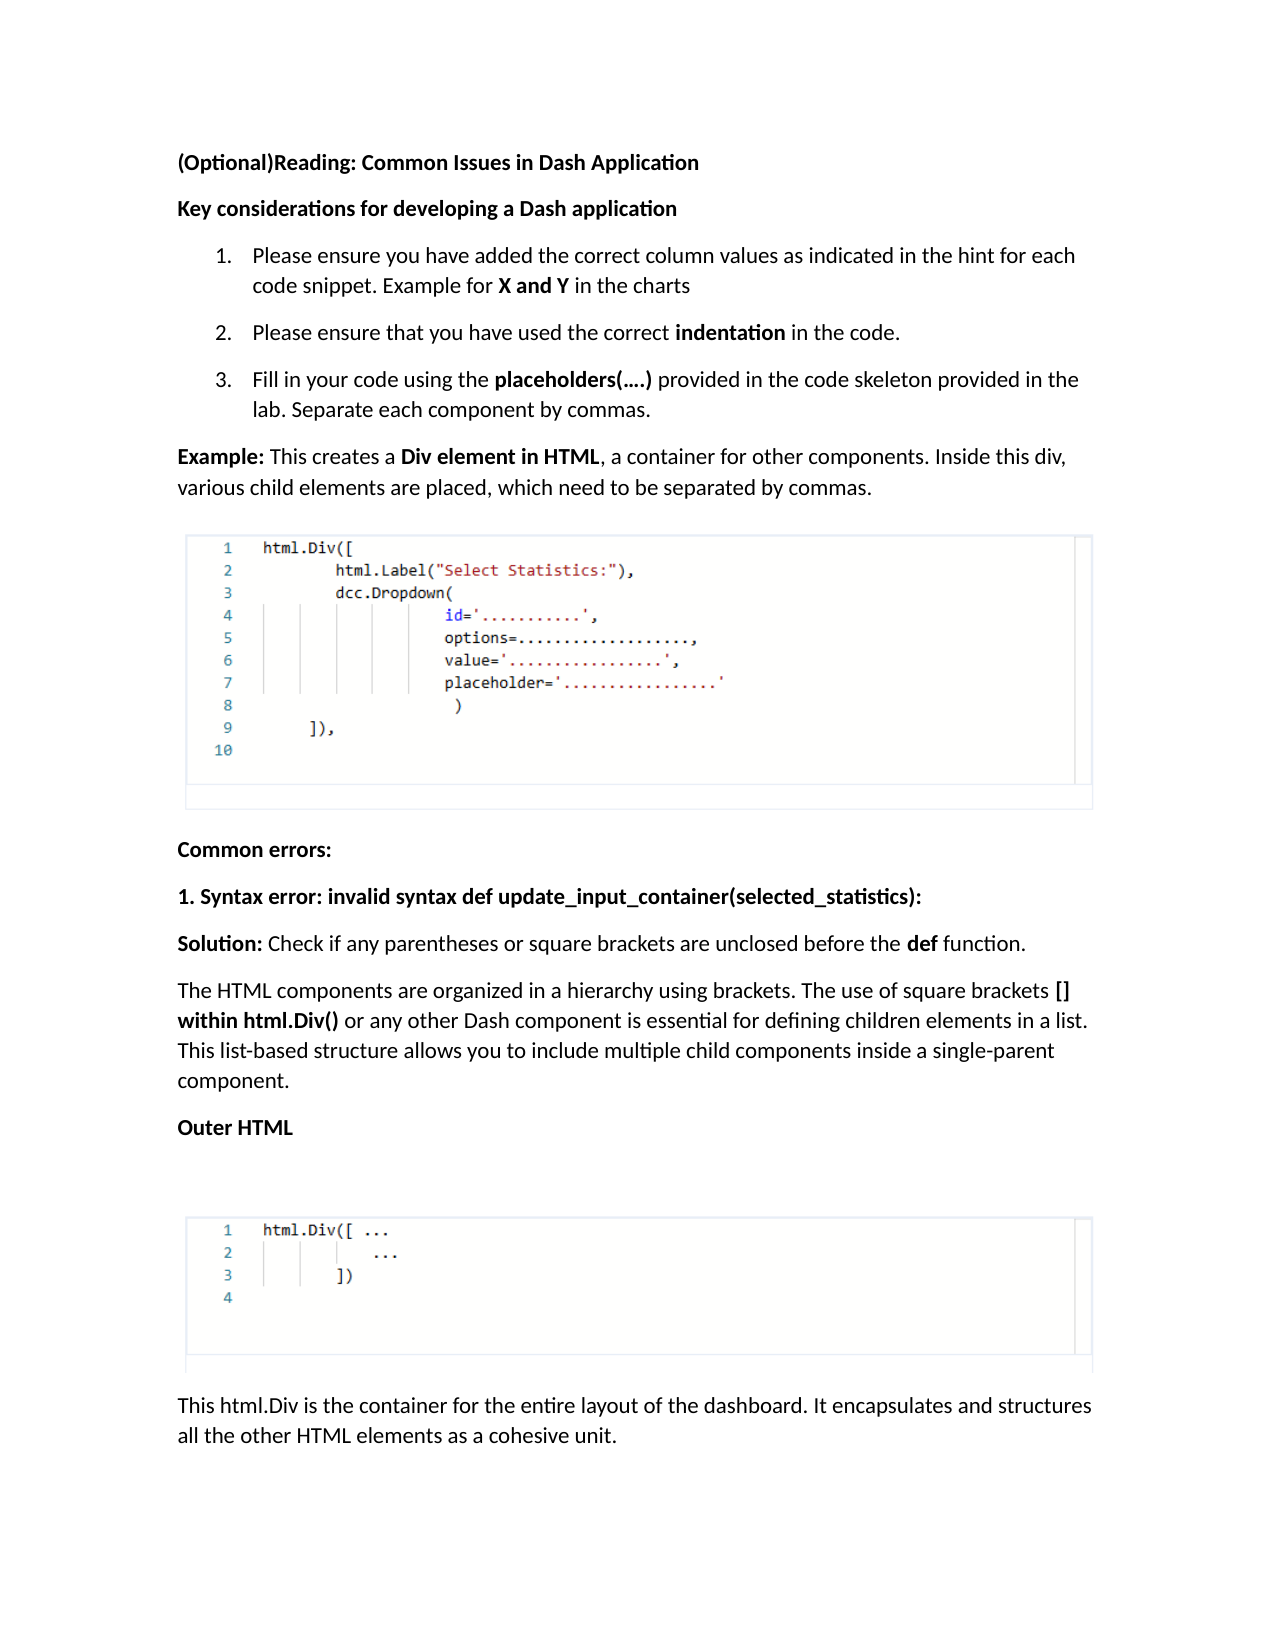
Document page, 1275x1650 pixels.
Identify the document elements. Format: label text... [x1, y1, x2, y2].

text This html.Div is the container for the entire layout of the dashboard. It encapsulates and structures all the other HTML elements as a cohesive unit. [177, 1391, 1098, 1449]
text Key considerations for developing a Dash application [177, 194, 1098, 222]
list Fill in your code using the placeholders(….) provided in the code skeleton provided in the lab. Separate each component by commas. [215, 365, 1098, 423]
text Common errors: [177, 835, 1098, 863]
list Please ensure you have added the correct column values as indicated in the hint for each code snippet. Example for X and Y in the charts [215, 241, 1098, 299]
text 1. Syntax error: invalid syntax def update_input_container(selected_statistics): [177, 882, 1098, 910]
text (Optional)Reading: Common Issues in Dash Application [177, 148, 1098, 176]
text Example: This creates a Div element in HTML, a container for other components. Inside this div, various child elements are placed, which need to be separated by commas. [177, 442, 1098, 501]
picture [177, 519, 1098, 817]
text Solution: Check if any parentheses or square brackets are unclosed before the def function. [177, 929, 1098, 957]
picture [177, 1207, 1098, 1373]
list Please ensure that you have used the correct indentation in the code. [215, 318, 1098, 346]
text Outer HTML [177, 1113, 1098, 1142]
text The HTML components are organized in a hierarchy using brackets. The use of square brackets [] within html.Div() or any other Dash component is essential for defining children elements in a list. This list-based structure allows you to include multiple child components inside a single-parent component. [177, 976, 1098, 1095]
